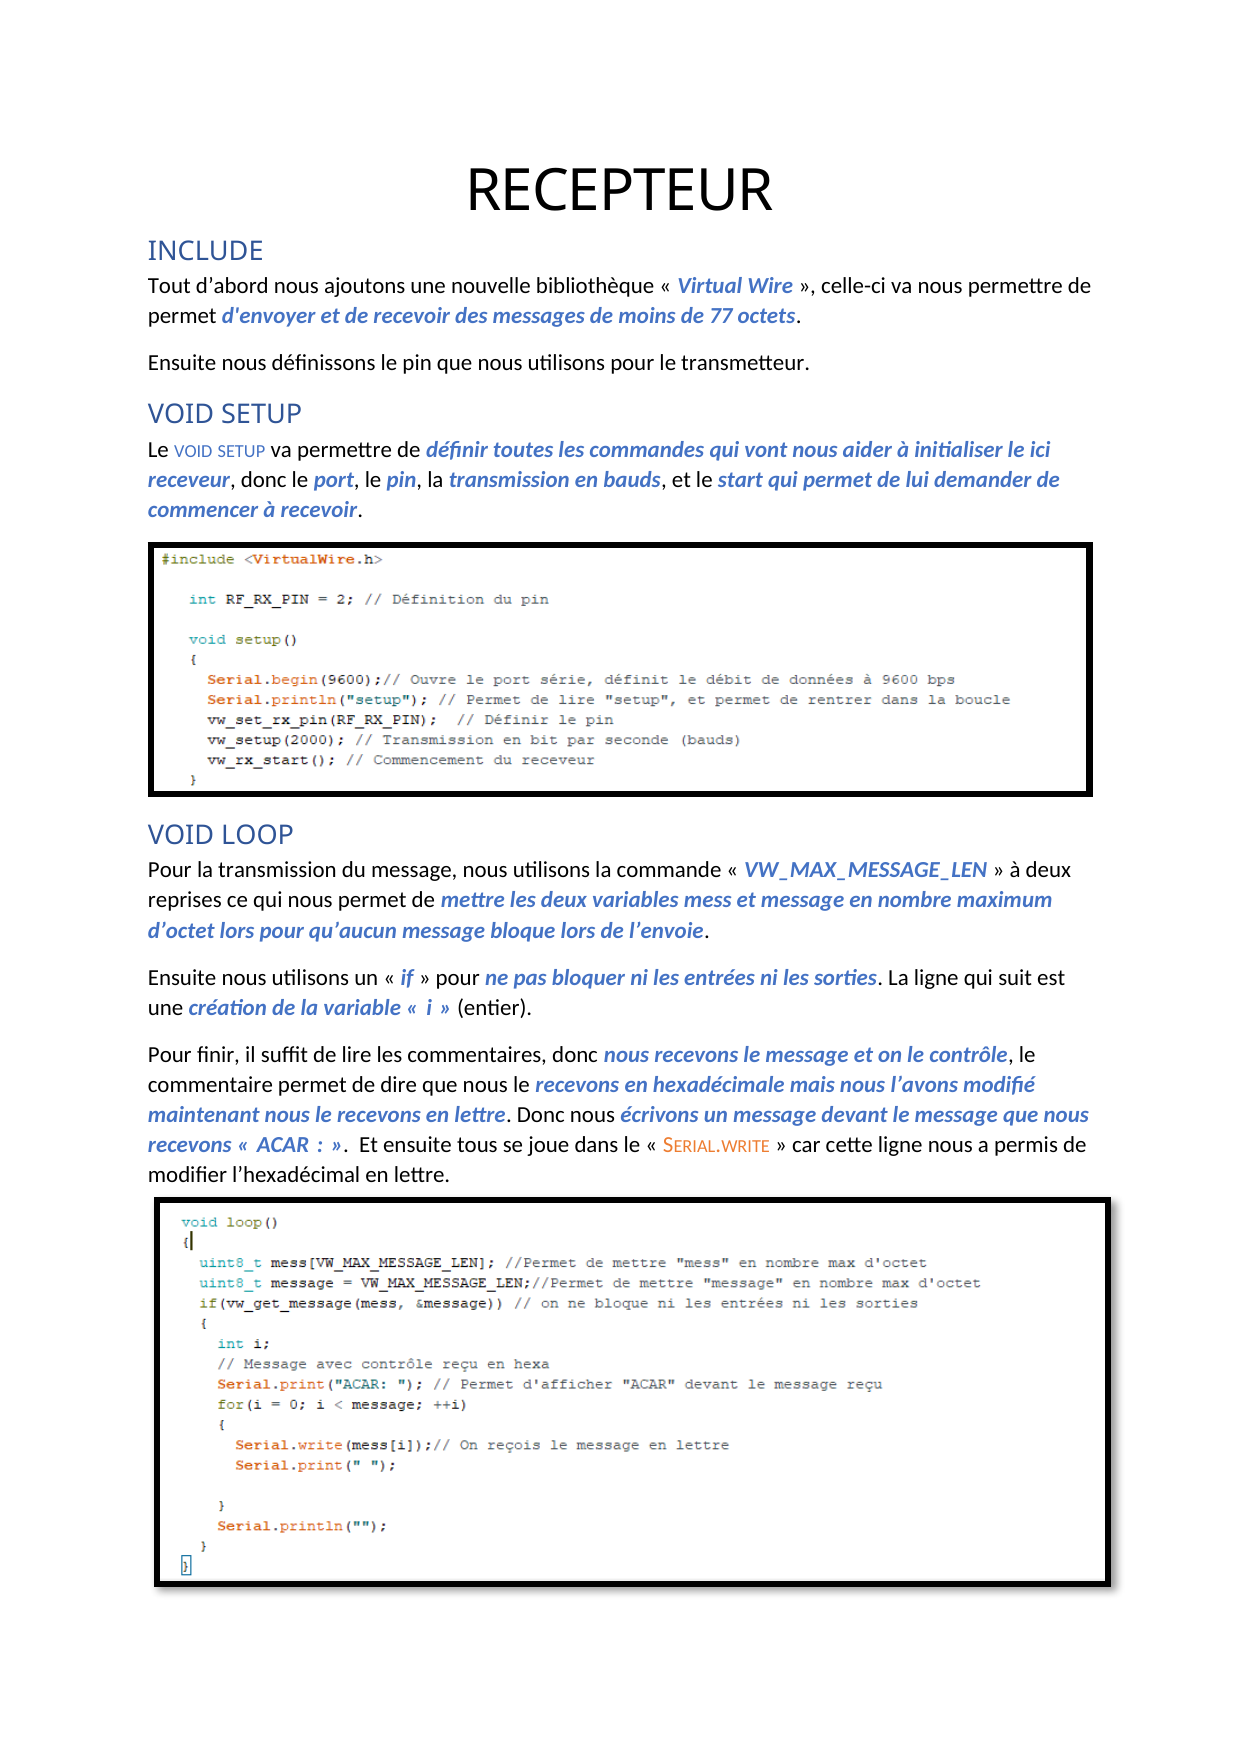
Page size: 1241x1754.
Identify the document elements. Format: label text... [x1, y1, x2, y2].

title RECEPTEUR [148, 148, 1093, 227]
subtitle VOID LOOP [148, 816, 1093, 852]
text Ensuite nous définissons le pin que nous utilisons pour le transmetteur. [148, 348, 1093, 376]
text Tout d’abord nous ajoutons une nouvelle bibliothèque « Virtual Wire », celle-ci va nous permettre de permet d'envoyer et de recevoir des messages de moins de 77 octets. [148, 271, 1093, 329]
text Ensuite nous utilisons un « if » pour ne pas bloquer ni les entrées ni les sorties. La ligne qui suit est une création de la variable « i » (entier). [148, 963, 1093, 1021]
picture [160, 1203, 1105, 1581]
picture [154, 548, 1086, 791]
subtitle INCLUDE [148, 231, 1093, 268]
text Pour la transmission du message, nous utilisons la commande « VW_MAX_MESSAGE_LEN » à deux reprises ce qui nous permet de mettre les deux variables mess et message en nombre maximum d’octet lors pour qu’aucun message bloque lors de l’envoie. [148, 855, 1093, 944]
subtitle VOID SETUP [148, 395, 1093, 432]
text Le void setup va permettre de définir toutes les commandes qui vont nous aider à initialiser le ici receveur, donc le port, le pin, la transmission en bauds, et le start qui permet de lui demander de commencer à recevoir. [148, 435, 1093, 523]
